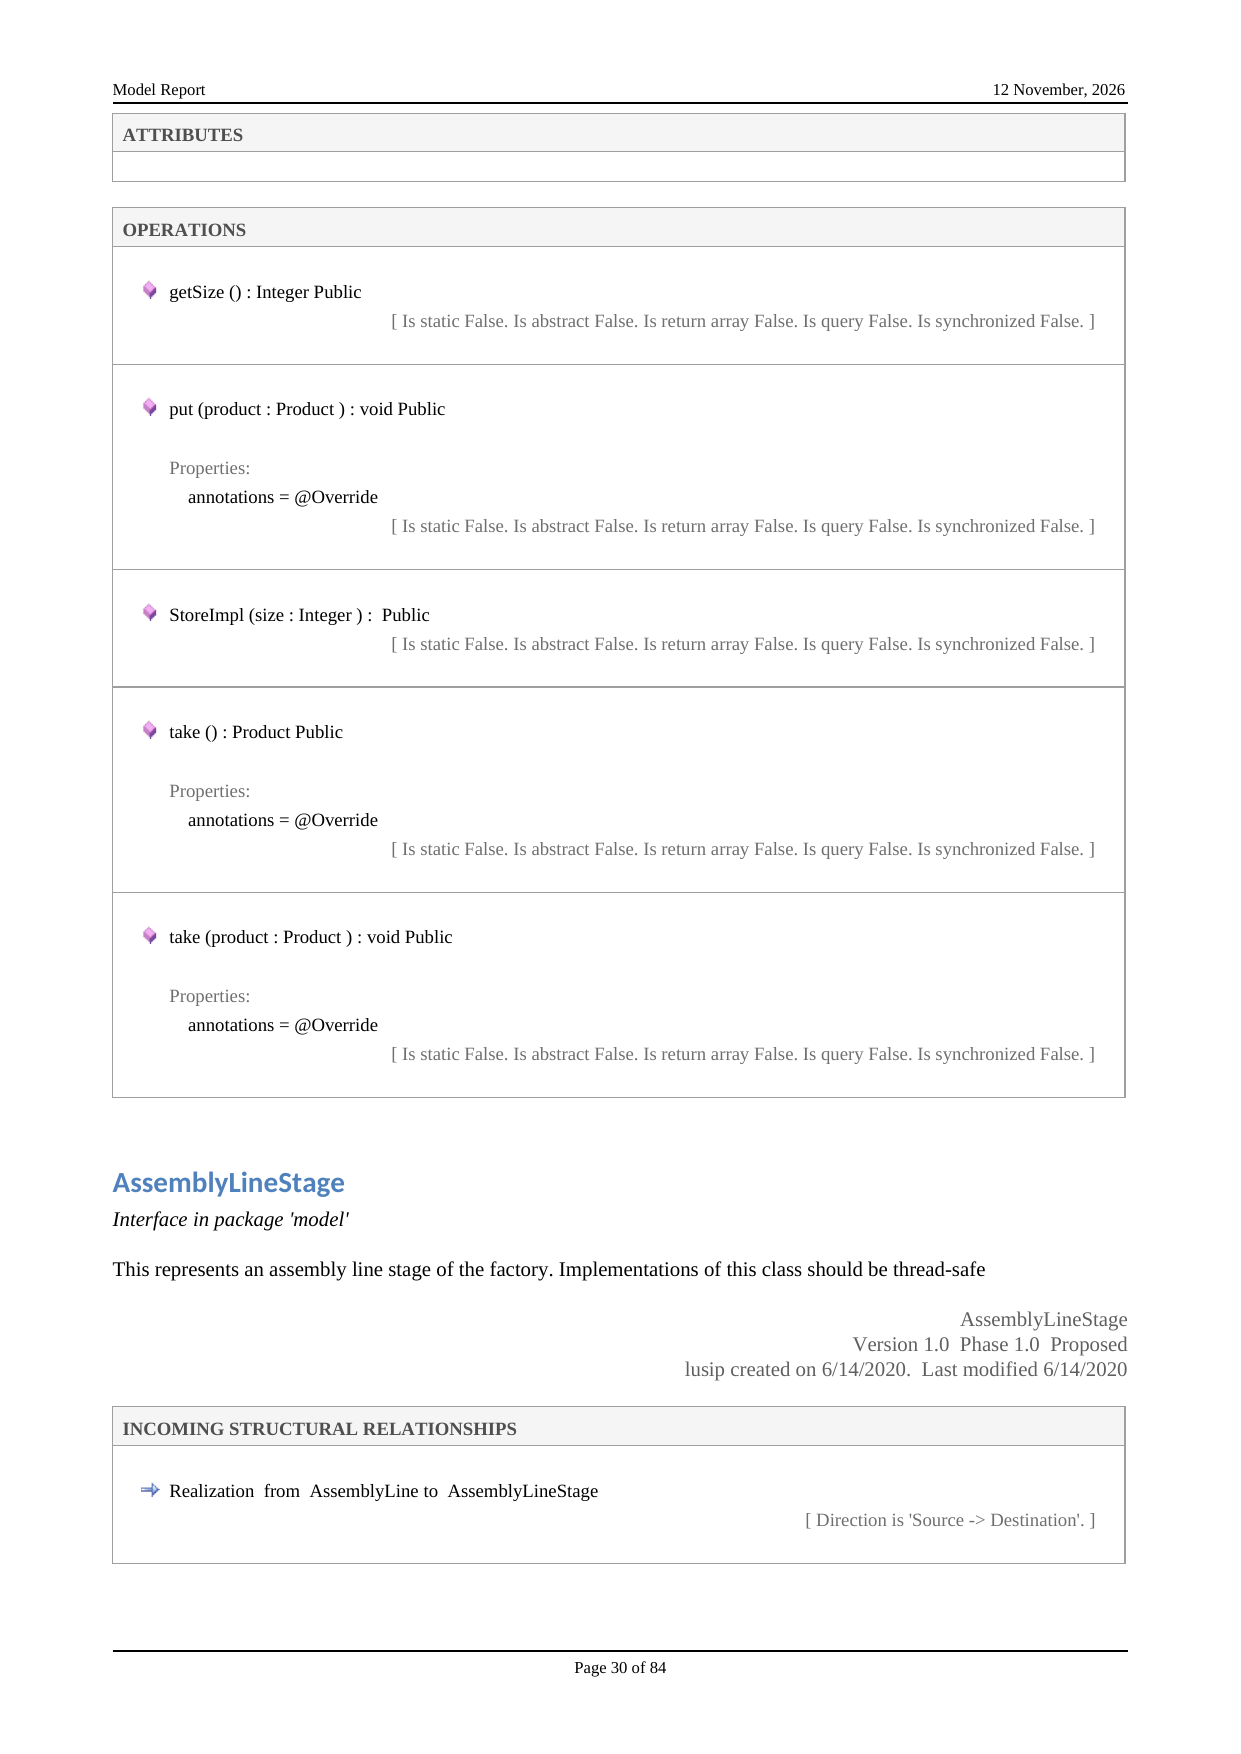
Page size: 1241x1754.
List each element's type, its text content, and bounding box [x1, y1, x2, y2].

subtitle AssemblyLineStage [112, 1173, 1128, 1198]
table_cell Realization from AssemblyLine to AssemblyLineStage [ Direction is 'Source -> Destination'. ] [113, 1446, 1124, 1562]
picture [141, 602, 160, 621]
table_header ATTRIBUTES [113, 114, 1124, 151]
picture [141, 720, 160, 739]
table_header take () : Product Public Properties: annotations = @Override [ Is static False. Is abstract False. Is return array False. Is query False. Is synchronized False. ] [113, 688, 1124, 892]
table_cell getSize () : Integer Public [ Is static False. Is abstract False. Is return array False. Is query False. Is synchronized False. ] [113, 247, 1124, 363]
picture [141, 397, 160, 416]
text Version 1.0 Phase 1.0 Proposed [112, 1331, 1128, 1356]
table_header put (product : Product ) : void Public Properties: annotations = @Override [ Is static False. Is abstract False. Is return array False. Is query False. Is synchronized False. ] [113, 365, 1124, 569]
table_header INCOMING STRUCTURAL RELATIONSHIPS [113, 1407, 1124, 1445]
table_header StoreImpl (size : Integer ) : Public [ Is static False. Is abstract False. Is return array False. Is query False. Is synchronized False. ] [113, 570, 1124, 686]
picture [141, 1478, 160, 1497]
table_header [113, 152, 1124, 181]
picture [141, 925, 160, 944]
table_header take (product : Product ) : void Public Properties: annotations = @Override [ Is static False. Is abstract False. Is return array False. Is query False. Is synchronized False. ] [113, 893, 1124, 1097]
table_header OPERATIONS [113, 208, 1124, 246]
text This represents an assembly line stage of the factory. Implementations of this class should be thread-safe [112, 1256, 1128, 1281]
picture [141, 279, 160, 299]
text lusip created on 6/14/2020. Last modified 6/14/2020 [112, 1356, 1128, 1381]
text Interface in package 'model' [112, 1206, 1128, 1231]
text AssemblyLineStage [112, 1306, 1128, 1331]
